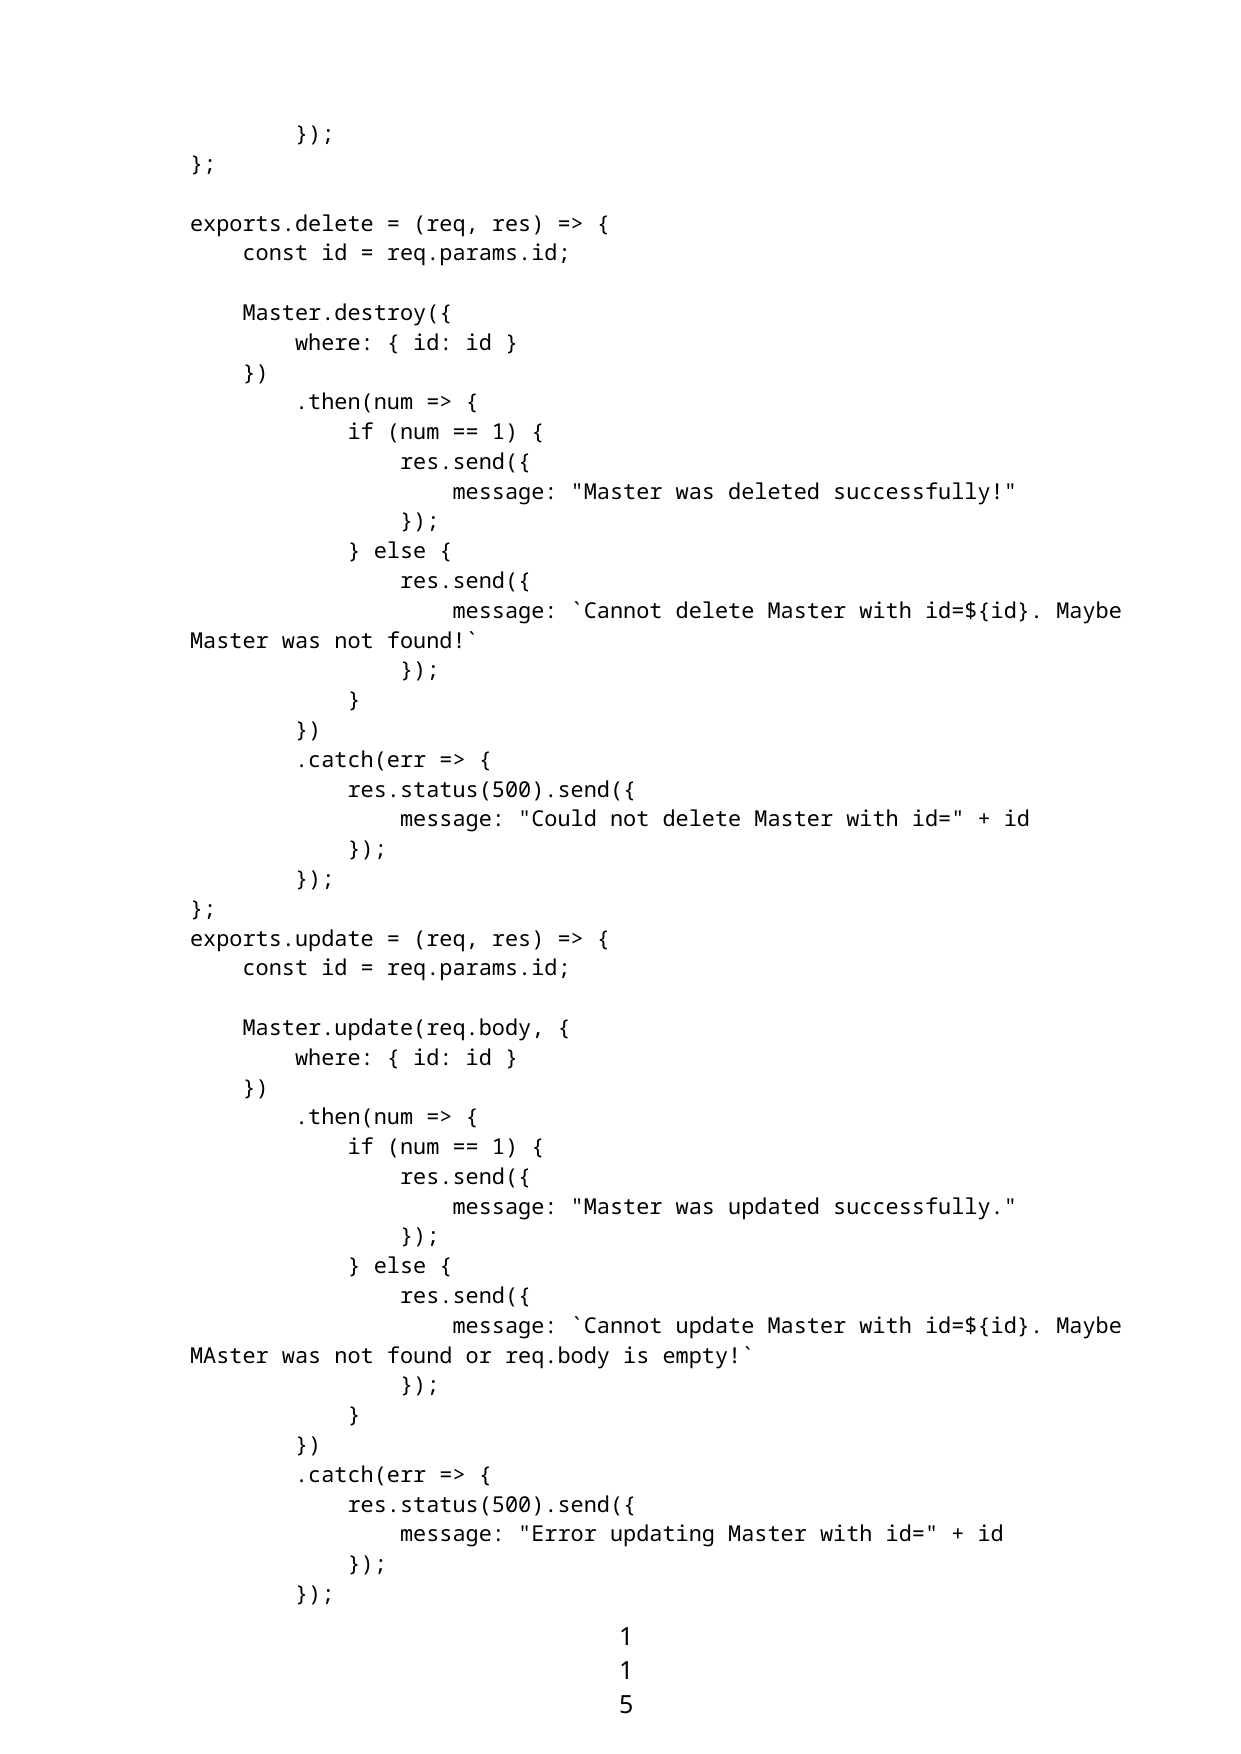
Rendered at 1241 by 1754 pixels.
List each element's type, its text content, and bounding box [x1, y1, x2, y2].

text Master.update(req.body, { [190, 982, 1169, 1042]
text }); [190, 118, 1169, 148]
text message: "Master was deleted successfully!" [190, 476, 1169, 505]
text exports.update = (req, res) => { [190, 922, 1169, 952]
text } else { [190, 1250, 1169, 1280]
text .then(num => { [190, 1101, 1169, 1131]
text res.send({ [190, 1280, 1169, 1310]
text }); [190, 505, 1169, 535]
text }; [190, 893, 1169, 922]
text }); [190, 1578, 1169, 1608]
text }) [190, 356, 1169, 386]
text .then(num => { [190, 386, 1169, 416]
text where: { id: id } [190, 1042, 1169, 1071]
text if (num == 1) { [190, 416, 1169, 446]
text where: { id: id } [190, 327, 1169, 356]
text } [190, 684, 1169, 714]
text res.status(500).send({ [190, 1488, 1169, 1518]
text }); [190, 654, 1169, 684]
text }); [190, 863, 1169, 893]
text res.send({ [190, 446, 1169, 476]
text message: `Cannot delete Master with id=${id}. Maybe Master was not found!` [190, 595, 1169, 654]
text }); [190, 1548, 1169, 1578]
text }); [190, 1369, 1169, 1399]
text Master.destroy({ [190, 297, 1169, 327]
text message: "Could not delete Master with id=" + id [190, 803, 1169, 833]
text if (num == 1) { [190, 1131, 1169, 1161]
text }) [190, 714, 1169, 744]
text } else { [190, 535, 1169, 565]
text const id = req.params.id; [190, 952, 1169, 982]
text .catch(err => { [190, 1459, 1169, 1488]
text }) [190, 1429, 1169, 1459]
text exports.delete = (req, res) => { [190, 207, 1169, 237]
text message: `Cannot update Master with id=${id}. Maybe MAster was not found or req.body is empty!` [190, 1310, 1169, 1369]
text }); [190, 1220, 1169, 1250]
text }) [190, 1071, 1169, 1101]
text }); [190, 833, 1169, 863]
text res.send({ [190, 1161, 1169, 1191]
text message: "Error updating Master with id=" + id [190, 1518, 1169, 1548]
text } [190, 1399, 1169, 1429]
text }; [190, 148, 1169, 178]
text res.send({ [190, 565, 1169, 595]
text res.status(500).send({ [190, 773, 1169, 803]
text const id = req.params.id; [190, 237, 1169, 267]
text .catch(err => { [190, 744, 1169, 773]
text message: "Master was updated successfully." [190, 1191, 1169, 1220]
